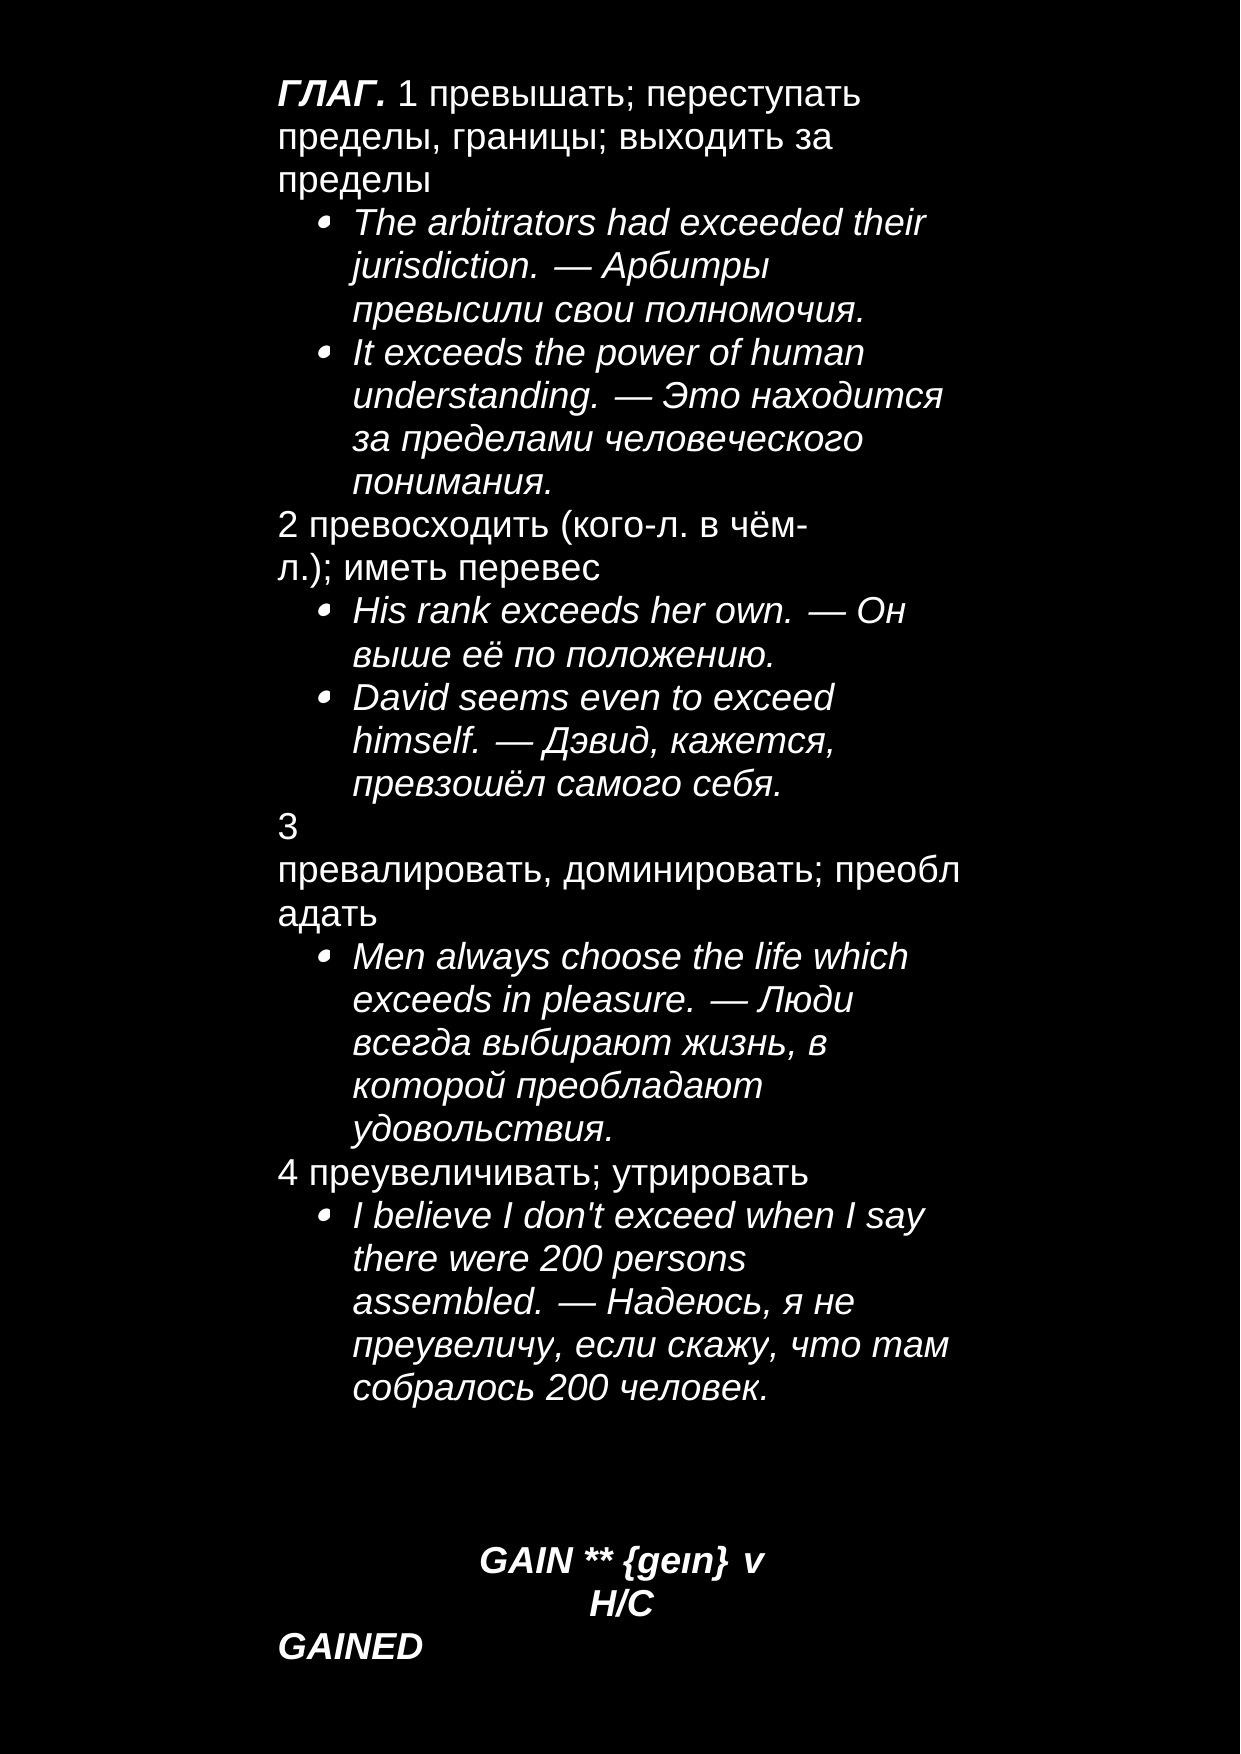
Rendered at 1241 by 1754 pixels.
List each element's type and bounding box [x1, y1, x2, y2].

table_header [270, 62, 976, 1676]
